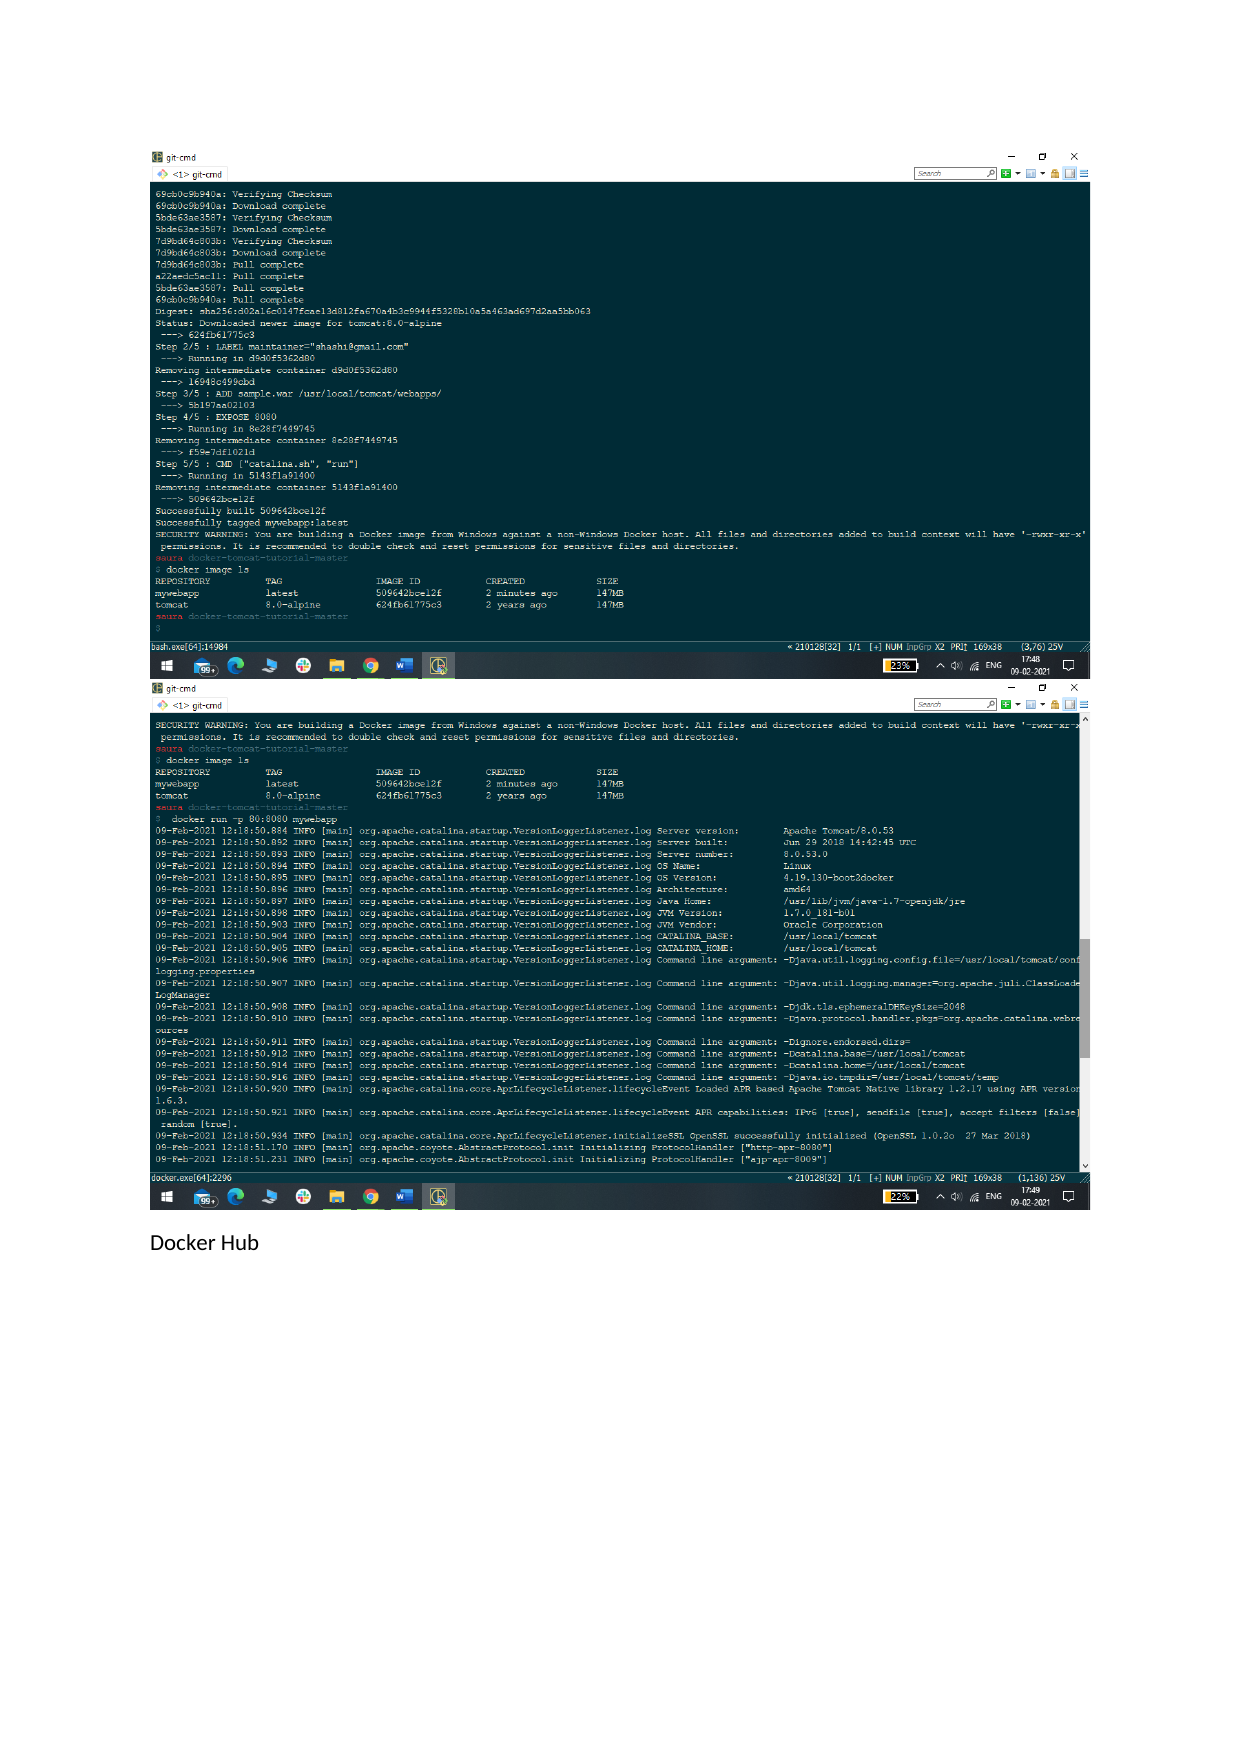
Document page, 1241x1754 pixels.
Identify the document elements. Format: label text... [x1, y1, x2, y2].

picture [150, 150, 1091, 181]
text Docker Hub [150, 1228, 1090, 1256]
picture [150, 642, 1091, 679]
picture [150, 680, 1091, 1210]
